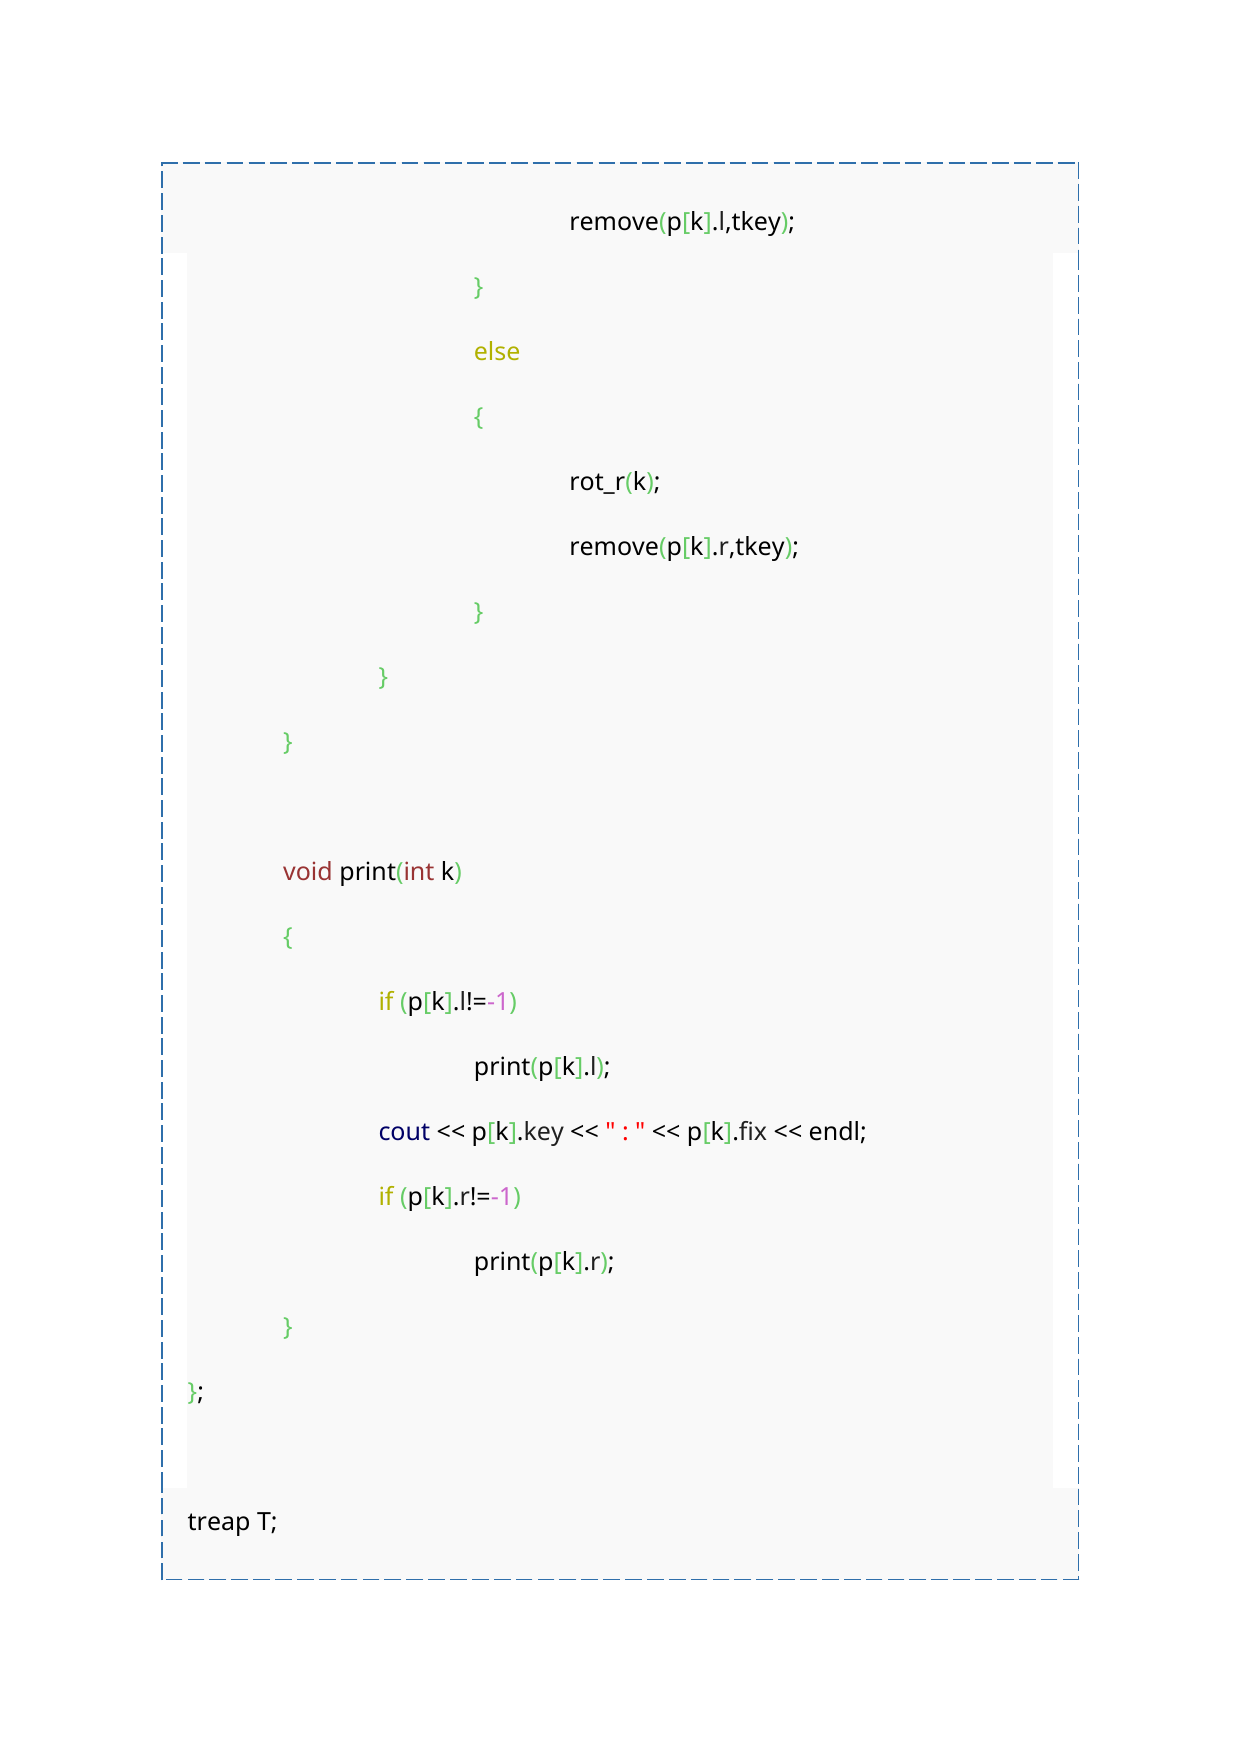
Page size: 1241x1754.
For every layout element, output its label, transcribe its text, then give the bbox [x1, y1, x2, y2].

text remove(p[k].l,tkey); [161, 162, 1079, 253]
text if (p[k].l!=-1) [187, 968, 1053, 1033]
text cout << p[k].key << " : " << p[k].fix << endl; [187, 1098, 1053, 1163]
text remove(p[k].r,tkey); [187, 513, 1053, 578]
text } [187, 253, 1053, 318]
text } [187, 643, 1053, 708]
text }; [187, 1358, 1053, 1423]
text void print(int k) [187, 838, 1053, 903]
text if (p[k].r!=-1) [187, 1163, 1053, 1228]
text rot_r(k); [187, 448, 1053, 513]
text print(p[k].r); [187, 1228, 1053, 1293]
text { [187, 903, 1053, 968]
text { [187, 383, 1053, 448]
text treap T; [161, 1462, 1079, 1580]
text else [187, 318, 1053, 383]
text print(p[k].l); [187, 1033, 1053, 1098]
text } [187, 578, 1053, 643]
text } [187, 1293, 1053, 1358]
text } [187, 708, 1053, 773]
